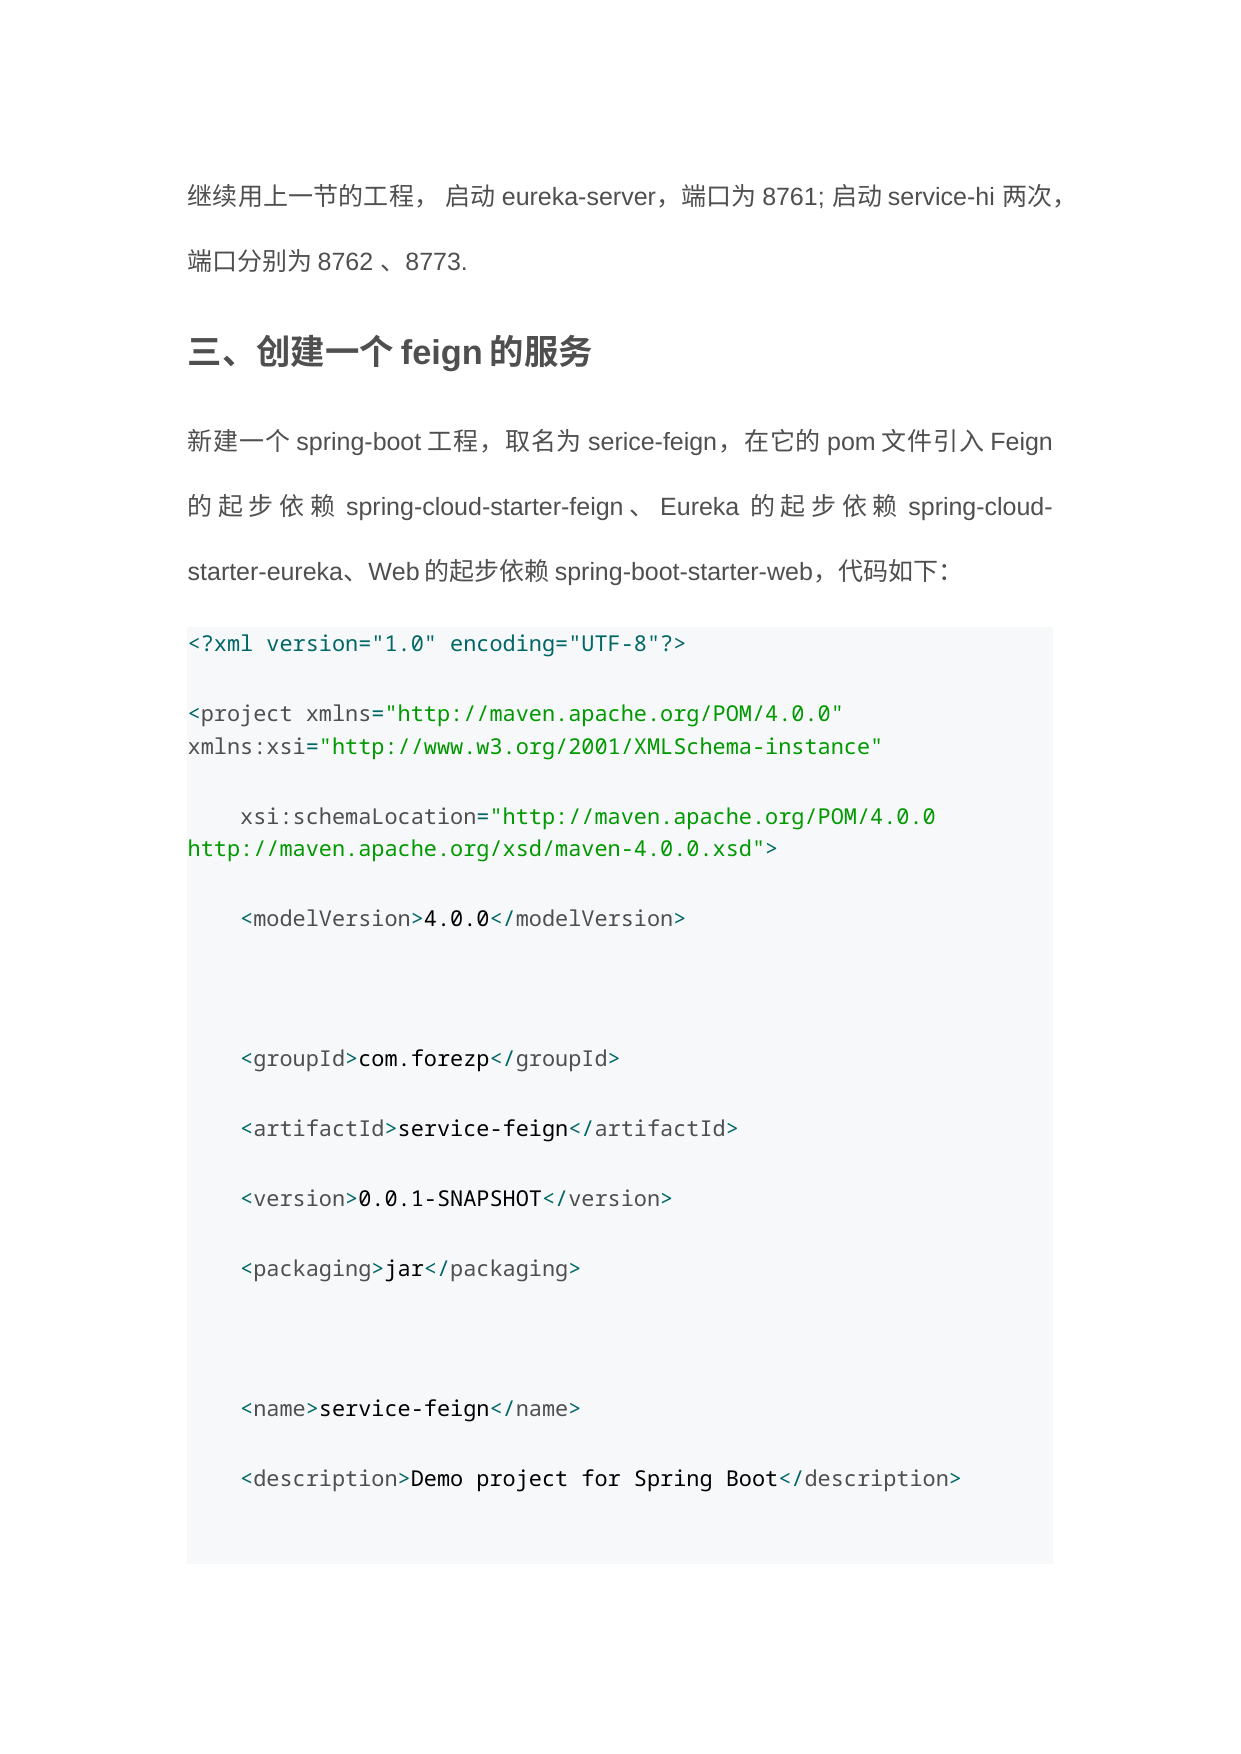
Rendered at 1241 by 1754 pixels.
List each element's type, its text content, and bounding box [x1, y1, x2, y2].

text <artifactId>service-feign</artifactId> [187, 1112, 1053, 1144]
text <version>0.0.1-SNAPSHOT</version> [187, 1182, 1053, 1214]
text xsi:schemaLocation="http://maven.apache.org/POM/4.0.0 http://maven.apache.org/xsd/maven-4.0.0.xsd"> [187, 799, 1053, 864]
text <groupId>com.forezp</groupId> [187, 1042, 1053, 1074]
text 继续用上一节的工程， 启动eureka-server，端口为8761; 启动service-hi 两次，端口分别为8762 、8773. [187, 162, 1053, 292]
text <packaging>jar</packaging> [187, 1252, 1053, 1284]
text <modelVersion>4.0.0</modelVersion> [187, 902, 1053, 934]
text <name>service-feign</name> [187, 1392, 1053, 1424]
text <project xmlns="http://maven.apache.org/POM/4.0.0" xmlns:xsi="http://www.w3.org/2001/XMLSchema-instance" [187, 697, 1053, 762]
text <description>Demo project for Spring Boot</description> [187, 1462, 1053, 1494]
text 新建一个spring-boot工程，取名为serice-feign，在它的pom文件引入Feign的起步依赖spring-cloud-starter-feign、Eureka的起步依赖spring-cloud-starter-eureka、Web的起步依赖spring-boot-starter-web，代码如下： [187, 407, 1053, 602]
text 三、创建一个feign的服务 [187, 317, 1053, 382]
text <?xml version="1.0" encoding="UTF-8"?> [187, 627, 1053, 659]
